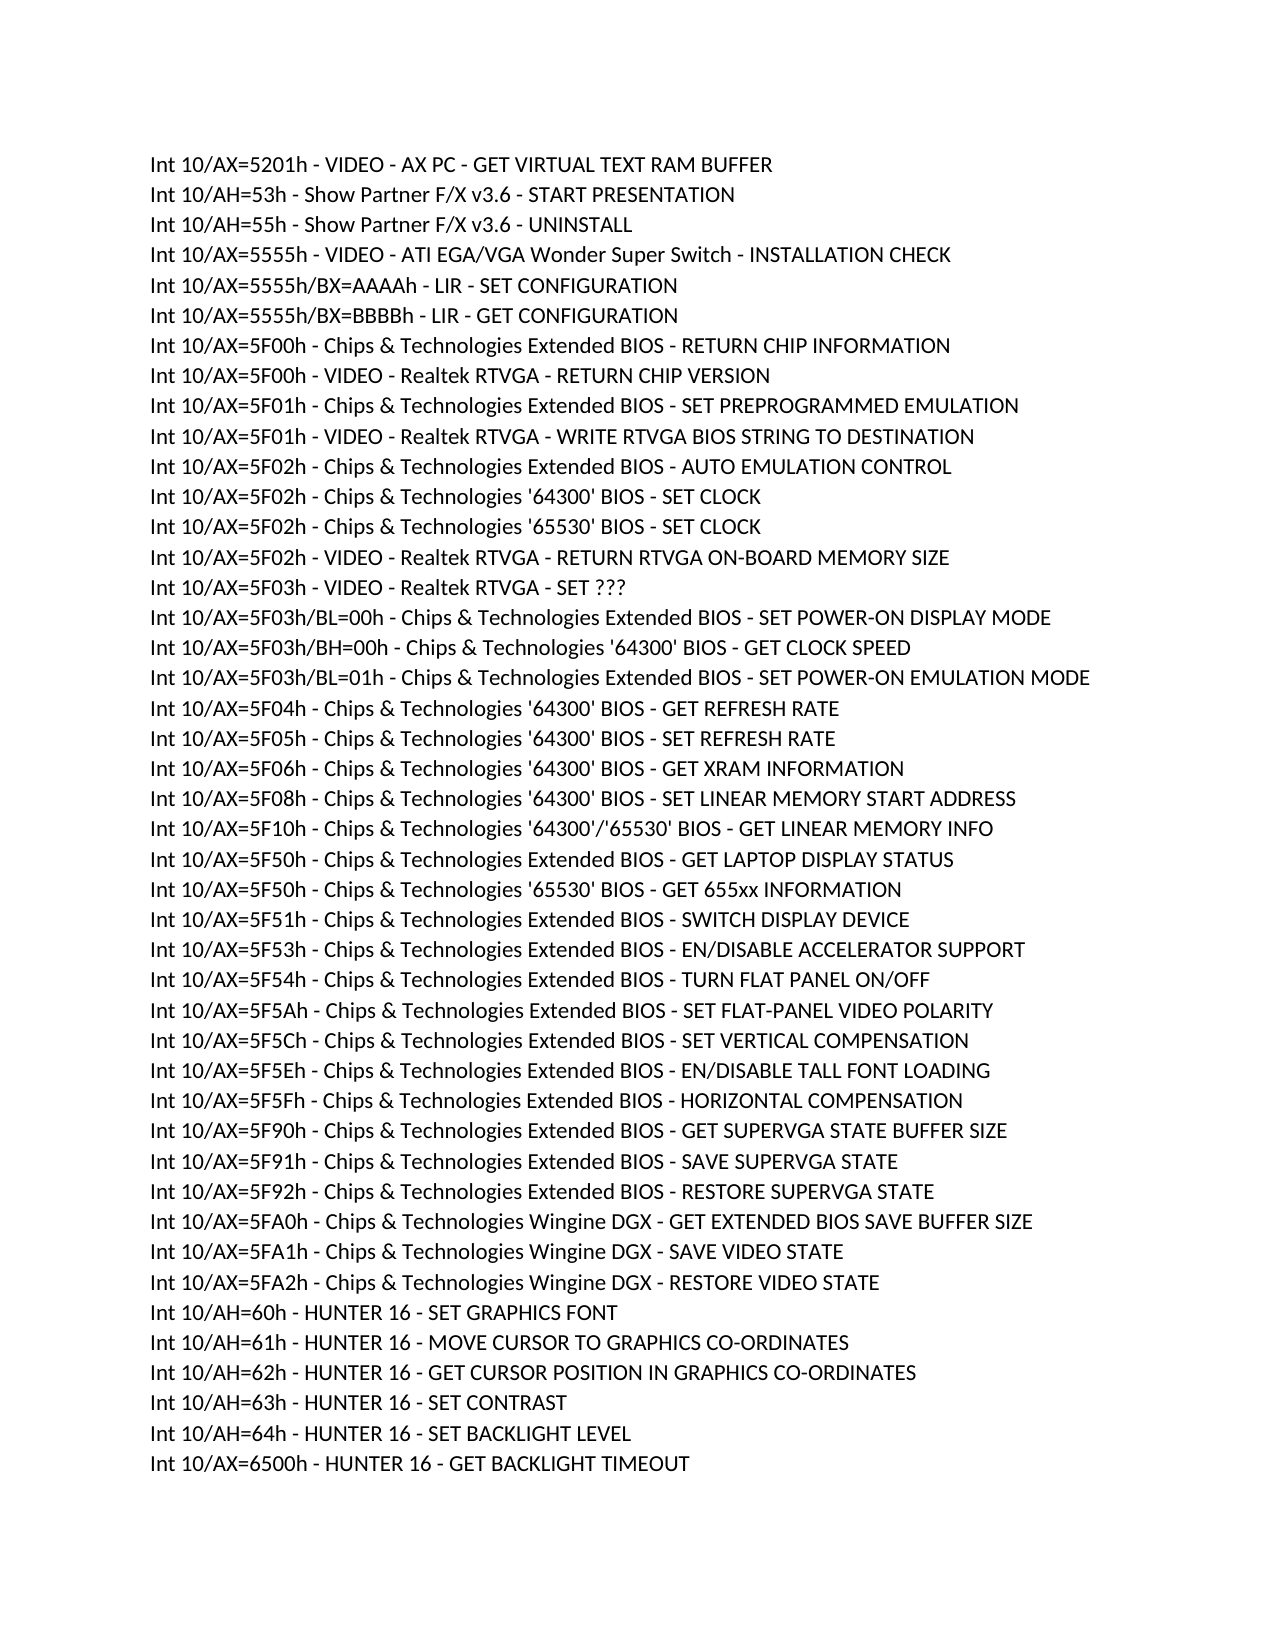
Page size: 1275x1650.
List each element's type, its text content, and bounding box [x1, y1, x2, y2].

text Int 10/AX=5F01h - Chips & Technologies Extended BIOS - SET PREPROGRAMMED EMULATION [150, 392, 1125, 420]
text Int 10/AX=5F08h - Chips & Technologies '64300' BIOS - SET LINEAR MEMORY START ADDRESS [150, 784, 1125, 812]
text Int 10/AX=5FA1h - Chips & Technologies Wingine DGX - SAVE VIDEO STATE [150, 1237, 1125, 1266]
text Int 10/AX=5F01h - VIDEO - Realtek RTVGA - WRITE RTVGA BIOS STRING TO DESTINATION [150, 422, 1125, 450]
text Int 10/AX=5F5Eh - Chips & Technologies Extended BIOS - EN/DISABLE TALL FONT LOADING [150, 1056, 1125, 1084]
text Int 10/AX=5F54h - Chips & Technologies Extended BIOS - TURN FLAT PANEL ON/OFF [150, 966, 1125, 994]
text Int 10/AH=62h - HUNTER 16 - GET CURSOR POSITION IN GRAPHICS CO-ORDINATES [150, 1358, 1125, 1386]
text Int 10/AX=5F5Fh - Chips & Technologies Extended BIOS - HORIZONTAL COMPENSATION [150, 1086, 1125, 1114]
text Int 10/AX=5F02h - VIDEO - Realtek RTVGA - RETURN RTVGA ON-BOARD MEMORY SIZE [150, 543, 1125, 571]
text Int 10/AH=60h - HUNTER 16 - SET GRAPHICS FONT [150, 1298, 1125, 1326]
text Int 10/AX=5555h - VIDEO - ATI EGA/VGA Wonder Super Switch - INSTALLATION CHECK [150, 241, 1125, 269]
text Int 10/AX=5F5Ch - Chips & Technologies Extended BIOS - SET VERTICAL COMPENSATION [150, 1026, 1125, 1054]
text Int 10/AX=5201h - VIDEO - AX PC - GET VIRTUAL TEXT RAM BUFFER [150, 150, 1125, 178]
text Int 10/AX=5F02h - Chips & Technologies '64300' BIOS - SET CLOCK [150, 482, 1125, 510]
text Int 10/AX=5F05h - Chips & Technologies '64300' BIOS - SET REFRESH RATE [150, 724, 1125, 752]
text Int 10/AX=5F5Ah - Chips & Technologies Extended BIOS - SET FLAT-PANEL VIDEO POLARITY [150, 996, 1125, 1024]
text Int 10/AX=5FA2h - Chips & Technologies Wingine DGX - RESTORE VIDEO STATE [150, 1268, 1125, 1296]
text Int 10/AX=5F03h/BL=00h - Chips & Technologies Extended BIOS - SET POWER-ON DISPLAY MODE [150, 603, 1125, 631]
text Int 10/AX=5F03h/BL=01h - Chips & Technologies Extended BIOS - SET POWER-ON EMULATION MODE [150, 663, 1125, 692]
text Int 10/AX=5F10h - Chips & Technologies '64300'/'65530' BIOS - GET LINEAR MEMORY INFO [150, 814, 1125, 843]
text Int 10/AX=5F04h - Chips & Technologies '64300' BIOS - GET REFRESH RATE [150, 694, 1125, 722]
text Int 10/AX=5555h/BX=AAAAh - LIR - SET CONFIGURATION [150, 271, 1125, 299]
text Int 10/AX=5F00h - VIDEO - Realtek RTVGA - RETURN CHIP VERSION [150, 361, 1125, 389]
text Int 10/AX=5F92h - Chips & Technologies Extended BIOS - RESTORE SUPERVGA STATE [150, 1177, 1125, 1205]
text Int 10/AH=55h - Show Partner F/X v3.6 - UNINSTALL [150, 210, 1125, 238]
text Int 10/AX=5F03h/BH=00h - Chips & Technologies '64300' BIOS - GET CLOCK SPEED [150, 633, 1125, 661]
text Int 10/AX=6500h - HUNTER 16 - GET BACKLIGHT TIMEOUT [150, 1449, 1125, 1477]
text Int 10/AX=5555h/BX=BBBBh - LIR - GET CONFIGURATION [150, 301, 1125, 329]
text Int 10/AX=5F90h - Chips & Technologies Extended BIOS - GET SUPERVGA STATE BUFFER SIZE [150, 1117, 1125, 1145]
text Int 10/AX=5FA0h - Chips & Technologies Wingine DGX - GET EXTENDED BIOS SAVE BUFFER SIZE [150, 1207, 1125, 1235]
text Int 10/AH=64h - HUNTER 16 - SET BACKLIGHT LEVEL [150, 1419, 1125, 1447]
text Int 10/AX=5F00h - Chips & Technologies Extended BIOS - RETURN CHIP INFORMATION [150, 331, 1125, 359]
text Int 10/AX=5F53h - Chips & Technologies Extended BIOS - EN/DISABLE ACCELERATOR SUPPORT [150, 935, 1125, 963]
text Int 10/AX=5F51h - Chips & Technologies Extended BIOS - SWITCH DISPLAY DEVICE [150, 905, 1125, 933]
text Int 10/AH=61h - HUNTER 16 - MOVE CURSOR TO GRAPHICS CO-ORDINATES [150, 1328, 1125, 1356]
text Int 10/AX=5F50h - Chips & Technologies Extended BIOS - GET LAPTOP DISPLAY STATUS [150, 845, 1125, 873]
text Int 10/AX=5F50h - Chips & Technologies '65530' BIOS - GET 655xx INFORMATION [150, 875, 1125, 903]
text Int 10/AX=5F02h - Chips & Technologies Extended BIOS - AUTO EMULATION CONTROL [150, 452, 1125, 480]
text Int 10/AX=5F91h - Chips & Technologies Extended BIOS - SAVE SUPERVGA STATE [150, 1147, 1125, 1175]
text Int 10/AH=53h - Show Partner F/X v3.6 - START PRESENTATION [150, 180, 1125, 208]
text Int 10/AX=5F03h - VIDEO - Realtek RTVGA - SET ??? [150, 573, 1125, 601]
text Int 10/AH=63h - HUNTER 16 - SET CONTRAST [150, 1388, 1125, 1417]
text Int 10/AX=5F06h - Chips & Technologies '64300' BIOS - GET XRAM INFORMATION [150, 754, 1125, 782]
text Int 10/AX=5F02h - Chips & Technologies '65530' BIOS - SET CLOCK [150, 512, 1125, 541]
